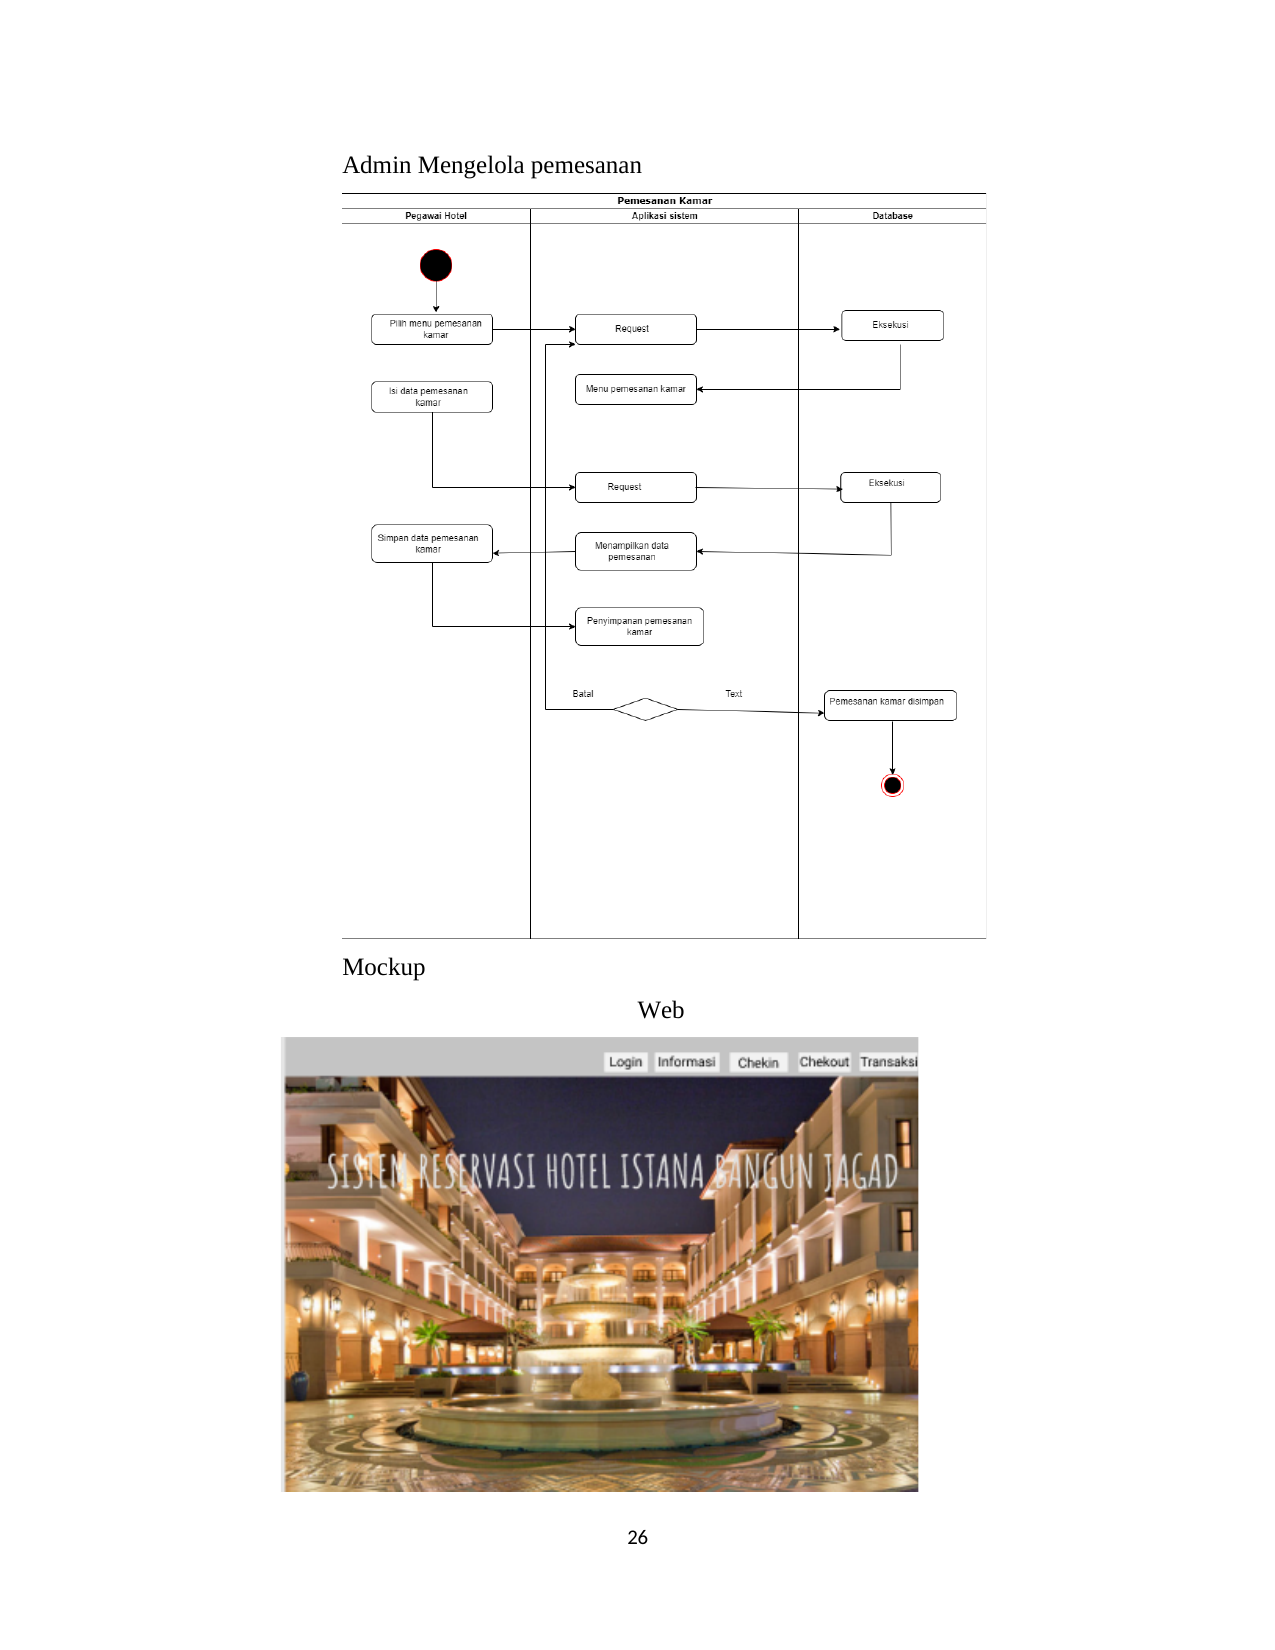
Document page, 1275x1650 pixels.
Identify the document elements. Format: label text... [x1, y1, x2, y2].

list Web [637, 995, 1086, 1023]
list Admin Mengelola pemesanan [342, 150, 1086, 179]
picture [342, 193, 987, 939]
picture [280, 1037, 919, 1492]
list Mockup [342, 952, 1086, 980]
